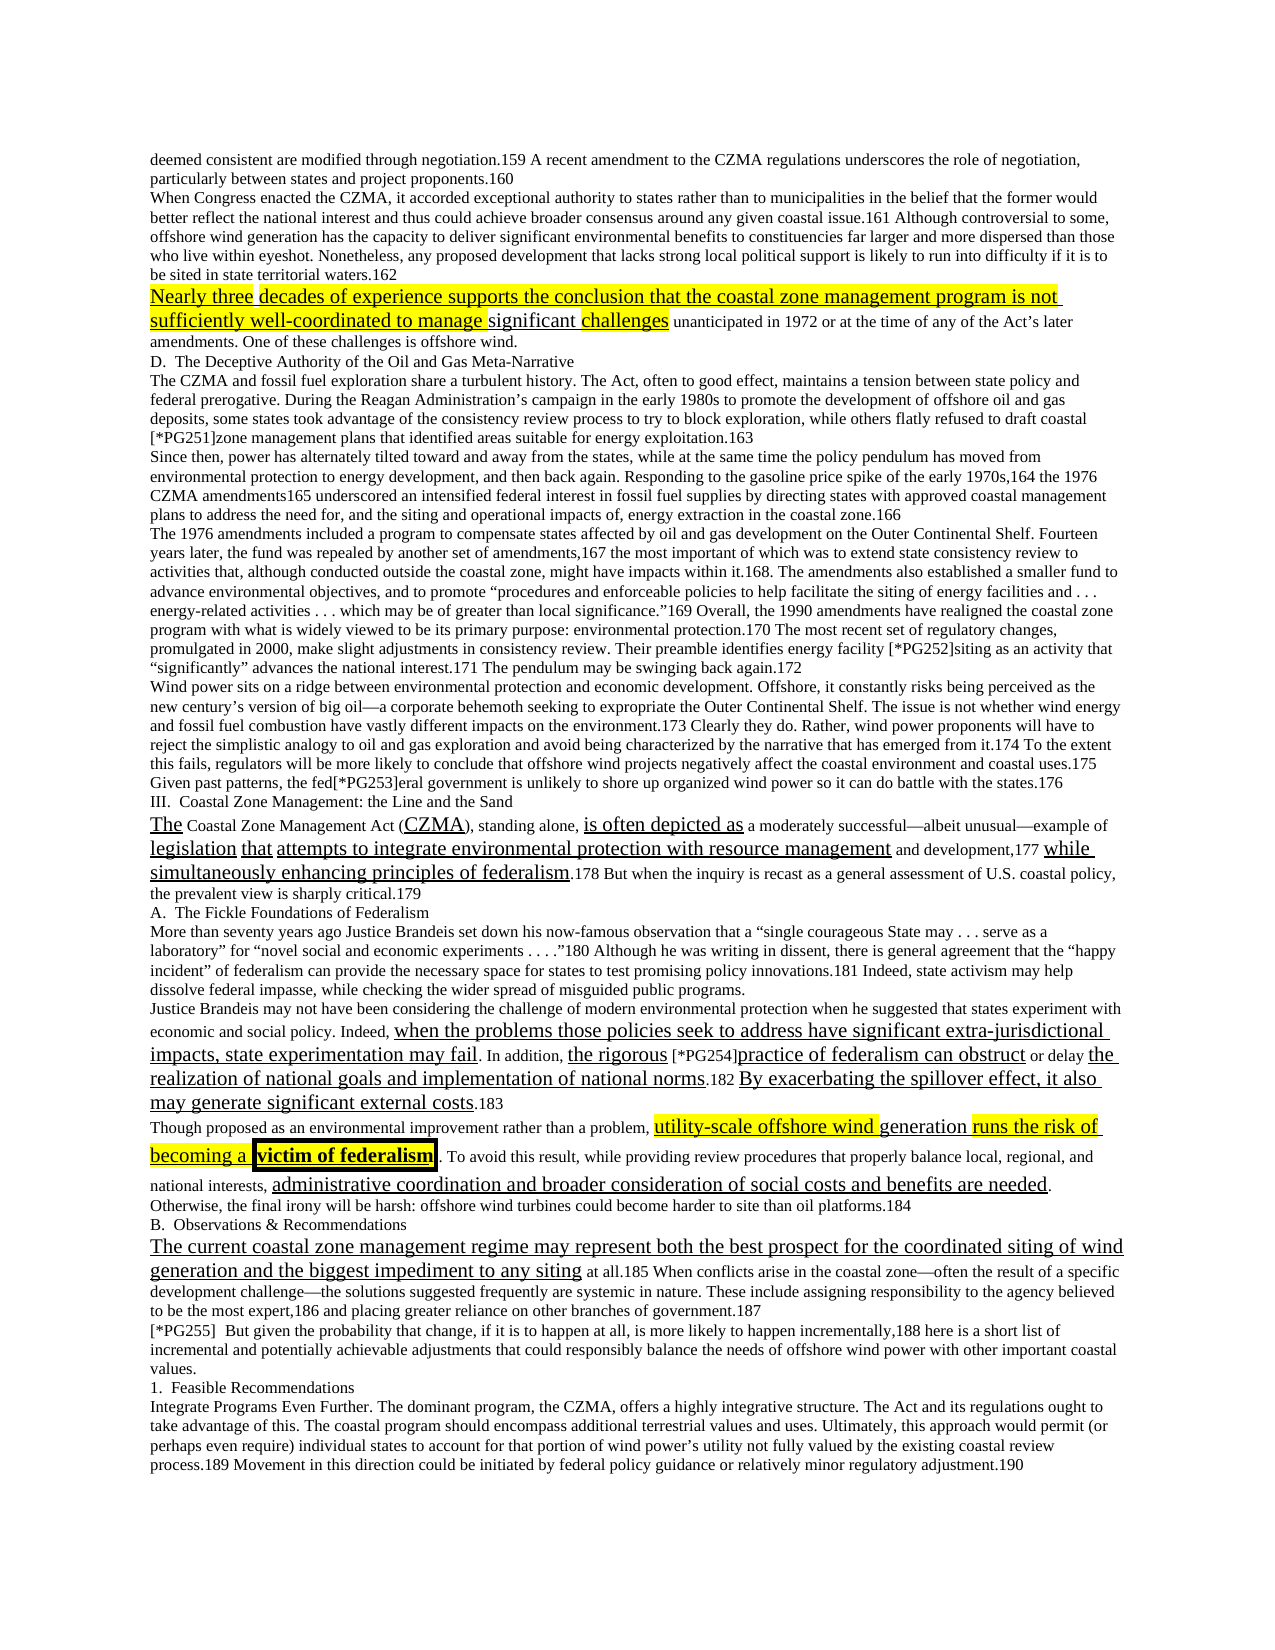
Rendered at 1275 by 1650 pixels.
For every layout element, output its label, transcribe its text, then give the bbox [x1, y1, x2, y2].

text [150, 150, 1125, 188]
text The 1976 amendments included a program to compensate states affected by oil and gas development on the Outer Continental Shelf. Fourteen years later, the fund was repealed by another set of amendments,167 the most important of which was to extend state consistency review to activities that, although conducted outside the coastal zone, might have impacts within it.168. The amendments also established a smaller fund to advance environmental objectives, and to promote “procedures and enforceable policies to help facilitate the siting of energy facilities and . . . energy-related activities . . . which may be of greater than local significance.”169 Overall, the 1990 amendments have realigned the coastal zone program with what is widely viewed to be its primary purpose: environmental protection.170 The most recent set of regulatory changes, promulgated in 2000, make slight adjustments in consistency review. Their preamble identifies energy facility [*PG252]siting as an activity that “significantly” advances the national interest.171 The pendulum may be swinging back again.172 [150, 524, 1125, 677]
text D. The Deceptive Authority of the Oil and Gas Meta-Narrative [150, 351, 1125, 371]
text The Coastal Zone Management Act (CZMA), standing alone, is often depicted as a moderately successful—albeit unusual—example of legislation that attempts to integrate environmental protection with resource management and development,177 while simultaneously enhancing principles of federalism.178 But when the inquiry is recast as a general assessment of U.S. coastal policy, the prevalent view is sharply critical.179 [150, 811, 1125, 903]
text III. Coastal Zone Management: the Line and the Sand [150, 792, 1125, 811]
text Nearly three decades of experience supports the conclusion that the coastal zone management program is not sufficiently well-coordinated to manage significant challenges unanticipated in 1972 or at the time of any of the Act’s later amendments. One of these challenges is offshore wind. [150, 284, 1125, 351]
text The current coastal zone management regime may represent both the best prospect for the coordinated siting of wind generation and the biggest impediment to any siting at all.185 When conflicts arise in the coastal zone—often the result of a specific development challenge—the solutions suggested frequently are systemic in nature. These include assigning responsibility to the agency believed to be the most expert,186 and placing greater reliance on other branches of government.187 [150, 1234, 1125, 1320]
text Wind power sits on a ridge between environmental protection and economic development. Offshore, it constantly risks being perceived as the new century’s version of big oil—a corporate behemoth seeking to expropriate the Outer Continental Shelf. The issue is not whether wind energy and fossil fuel combustion have vastly different impacts on the environment.173 Clearly they do. Rather, wind power proponents will have to reject the simplistic analogy to oil and gas exploration and avoid being characterized by the narrative that has emerged from it.174 To the extent this fails, regulators will be more likely to conclude that offshore wind projects negatively affect the coastal environment and coastal uses.175 Given past patterns, the fed[*PG253]eral government is unlikely to shore up organized wind power so it can do battle with the states.176 [150, 677, 1125, 792]
text B. Observations & Recommendations [150, 1215, 1125, 1234]
text A. The Fickle Foundations of Federalism [150, 903, 1125, 922]
text [*PG255] But given the probability that change, if it is to happen at all, is more likely to happen incrementally,188 here is a short list of incremental and potentially achievable adjustments that could responsibly balance the needs of offshore wind power with other important coastal values. [150, 1320, 1125, 1378]
text Since then, power has alternately tilted toward and away from the states, while at the same time the policy pendulum has moved from environmental protection to energy development, and then back again. Responding to the gasoline price spike of the early 1970s,164 the 1976 CZMA amendments165 underscored an intensified federal interest in fossil fuel supplies by directing states with approved coastal management plans to address the need for, and the siting and operational impacts of, energy extraction in the coastal zone.166 [150, 447, 1125, 524]
text More than seventy years ago Justice Brandeis set down his now-famous observation that a “single courageous State may . . . serve as a laboratory” for “novel social and economic experiments . . . .”180 Although he was writing in dissent, there is general agreement that the “happy incident” of federalism can provide the necessary space for states to test promising policy innovations.181 Indeed, state activism may help dissolve federal impasse, while checking the wider spread of misguided public programs. [150, 922, 1125, 999]
text The CZMA and fossil fuel exploration share a turbulent history. The Act, often to good effect, maintains a tension between state policy and federal prerogative. During the Reagan Administration’s campaign in the early 1980s to promote the development of offshore oil and gas deposits, some states took advantage of the consistency review process to try to block exploration, while others flatly refused to draft coastal [*PG251]zone management plans that identified areas suitable for energy exploitation.163 [150, 371, 1125, 447]
text Integrate Programs Even Further. The dominant program, the CZMA, offers a highly integrative structure. The Act and its regulations ought to take advantage of this. The coastal program should encompass additional terrestrial values and uses. Ultimately, this approach would permit (or perhaps even require) individual states to account for that portion of wind power’s utility not fully valued by the existing coastal review process.189 Movement in this direction could be initiated by federal policy guidance or relatively minor regulatory adjustment.190 [150, 1397, 1125, 1474]
text 1. Feasible Recommendations [150, 1378, 1125, 1397]
text Though proposed as an environmental improvement rather than a problem, utility-scale offshore wind generation runs the risk of becoming a victim of federalism. To avoid this result, while providing review procedures that properly balance local, regional, and national interests, administrative coordination and broader consideration of social costs and benefits are needed. Otherwise, the final irony will be harsh: offshore wind turbines could become harder to site than oil platforms.184 [150, 1114, 1125, 1215]
text When Congress enacted the CZMA, it accorded exceptional authority to states rather than to municipalities in the belief that the former would better reflect the national interest and thus could achieve broader consensus around any given coastal issue.161 Although controversial to some, offshore wind generation has the capacity to deliver significant environmental benefits to constituencies far larger and more dispersed than those who live within eyeshot. Nonetheless, any proposed development that lacks strong local political support is likely to run into difficulty if it is to be sited in state territorial waters.162 [150, 188, 1125, 284]
text Justice Brandeis may not have been considering the challenge of modern environmental protection when he suggested that states experiment with economic and social policy. Indeed, when the problems those policies seek to address have significant extra-jurisdictional impacts, state experimentation may fail. In addition, the rigorous [*PG254]practice of federalism can obstruct or delay the realization of national goals and implementation of national norms.182 By exacerbating the spillover effect, it also may generate significant external costs.183 [150, 999, 1125, 1114]
